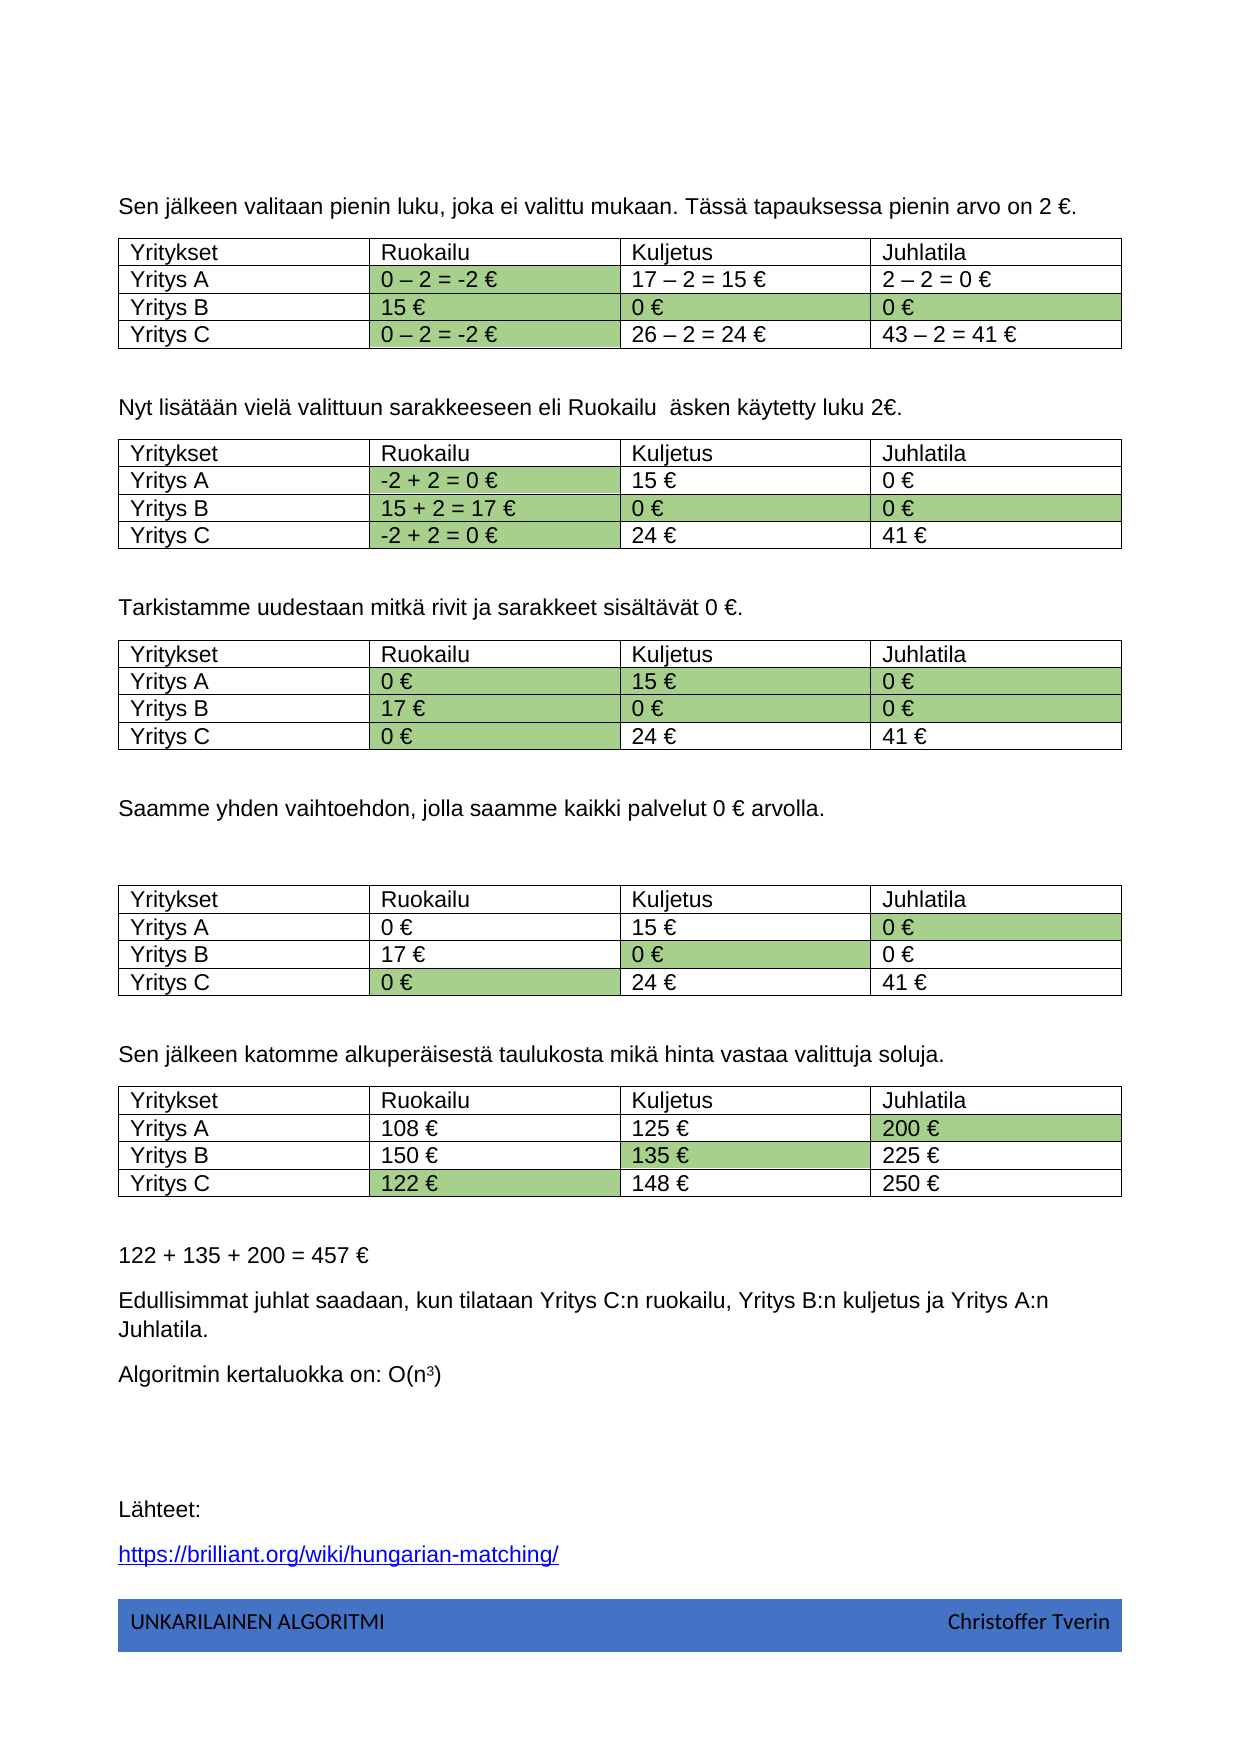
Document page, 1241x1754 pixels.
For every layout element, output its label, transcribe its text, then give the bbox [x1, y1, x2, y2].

table_header Juhlatila [871, 886, 1121, 913]
table_cell Yritys A [119, 1115, 369, 1141]
table_cell Yritys B [119, 294, 369, 320]
table_cell Yritys C [119, 522, 369, 548]
text Lähteet: [118, 1496, 1122, 1522]
table_header Kuljetus [621, 886, 870, 913]
table_header Kuljetus [621, 239, 870, 265]
table_cell 0 € [370, 723, 620, 749]
text 122 + 135 + 200 = 457 € [118, 1242, 1122, 1268]
table_cell Yritys B [119, 1142, 369, 1168]
table_header Yritykset [119, 1087, 369, 1114]
text Nyt lisätään vielä valittuun sarakkeeseen eli Ruokailu äsken käytetty luku 2€. [118, 393, 1122, 420]
table_header Juhlatila [871, 239, 1121, 265]
table_cell Yritys A [119, 914, 369, 940]
table_cell 122 € [370, 1170, 620, 1196]
table_cell 135 € [621, 1142, 870, 1168]
table_cell 0 € [871, 467, 1121, 493]
table_cell 15 + 2 = 17 € [370, 495, 620, 521]
table_cell Yritys C [119, 1170, 369, 1196]
text Edullisimmat juhlat saadaan, kun tilataan Yritys C:n ruokailu, Yritys B:n kuljetus ja Yritys A:n Juhlatila. [118, 1287, 1122, 1342]
table_cell -2 + 2 = 0 € [370, 522, 620, 548]
table_cell 24 € [621, 969, 870, 995]
table_cell Yritys A [119, 266, 369, 293]
table_header Ruokailu [370, 641, 620, 667]
table_cell 200 € [871, 1115, 1121, 1141]
table_cell -2 + 2 = 0 € [370, 467, 620, 493]
table_cell Yritys B [119, 941, 369, 968]
table_header Ruokailu [370, 886, 620, 913]
table_cell 41 € [871, 522, 1121, 548]
table_header Juhlatila [871, 440, 1121, 466]
table_cell 15 € [621, 914, 870, 940]
text Sen jälkeen valitaan pienin luku, joka ei valittu mukaan. Tässä tapauksessa pienin arvo on 2 €. [118, 193, 1122, 219]
table_cell 125 € [621, 1115, 870, 1141]
table_cell 2 – 2 = 0 € [871, 266, 1121, 293]
text Sen jälkeen katomme alkuperäisestä taulukosta mikä hinta vastaa valittuja soluja. [118, 1041, 1122, 1067]
table_cell Yritys C [119, 321, 369, 347]
table_header Yritykset [119, 239, 369, 265]
table_header Kuljetus [621, 641, 870, 667]
table_cell 0 € [871, 495, 1121, 521]
table_cell 17 € [370, 941, 620, 968]
table_cell 148 € [621, 1170, 870, 1196]
table_cell 0 € [621, 495, 870, 521]
table_cell 150 € [370, 1142, 620, 1168]
table_cell 0 € [871, 914, 1121, 940]
table_header Ruokailu [370, 440, 620, 466]
table_cell 0 € [871, 668, 1121, 694]
table_cell 0 € [871, 941, 1121, 968]
table_cell 0 € [621, 695, 870, 722]
table_cell 15 € [370, 294, 620, 320]
table_cell 0 – 2 = -2 € [370, 266, 620, 293]
table_cell Yritys B [119, 695, 369, 722]
table_cell 24 € [621, 522, 870, 548]
table_header Juhlatila [871, 1087, 1121, 1114]
table_header Ruokailu [370, 239, 620, 265]
table_cell 0 € [871, 294, 1121, 320]
table_header Yritykset [119, 440, 369, 466]
table_cell 15 € [621, 467, 870, 493]
table_cell Yritys C [119, 723, 369, 749]
table_header Ruokailu [370, 1087, 620, 1114]
table_cell 0 € [370, 914, 620, 940]
text Tarkistamme uudestaan mitkä rivit ja sarakkeet sisältävät 0 €. [118, 594, 1122, 621]
table_cell 0 € [621, 941, 870, 968]
table_cell 24 € [621, 723, 870, 749]
table_cell 250 € [871, 1170, 1121, 1196]
table_cell 0 – 2 = -2 € [370, 321, 620, 347]
table_cell 225 € [871, 1142, 1121, 1168]
table_cell Yritys B [119, 495, 369, 521]
table_cell 0 € [621, 294, 870, 320]
table_cell Yritys A [119, 467, 369, 493]
table_cell Yritys A [119, 668, 369, 694]
table_header Kuljetus [621, 440, 870, 466]
table_cell 41 € [871, 969, 1121, 995]
table_header Kuljetus [621, 1087, 870, 1114]
table_cell Yritys C [119, 969, 369, 995]
table_cell 15 € [621, 668, 870, 694]
table_header Juhlatila [871, 641, 1121, 667]
table_cell 41 € [871, 723, 1121, 749]
table_cell 0 € [370, 969, 620, 995]
table_cell 0 € [871, 695, 1121, 722]
table_cell 17 – 2 = 15 € [621, 266, 870, 293]
text Algoritmin kertaluokka on: O(n³) [118, 1361, 426, 1387]
text https://brilliant.org/wiki/hungarian-matching/ [118, 1541, 1122, 1567]
table_cell 43 – 2 = 41 € [871, 321, 1121, 347]
text Algoritmin kertaluokka on: O(n³) [434, 1361, 1122, 1387]
text Saamme yhden vaihtoehdon, jolla saamme kaikki palvelut 0 € arvolla. [118, 795, 1122, 822]
table_cell 0 € [370, 668, 620, 694]
table_cell 26 – 2 = 24 € [621, 321, 870, 347]
table_header Yritykset [119, 641, 369, 667]
table_cell 108 € [370, 1115, 620, 1141]
table_cell 17 € [370, 695, 620, 722]
table_header Yritykset [119, 886, 369, 913]
